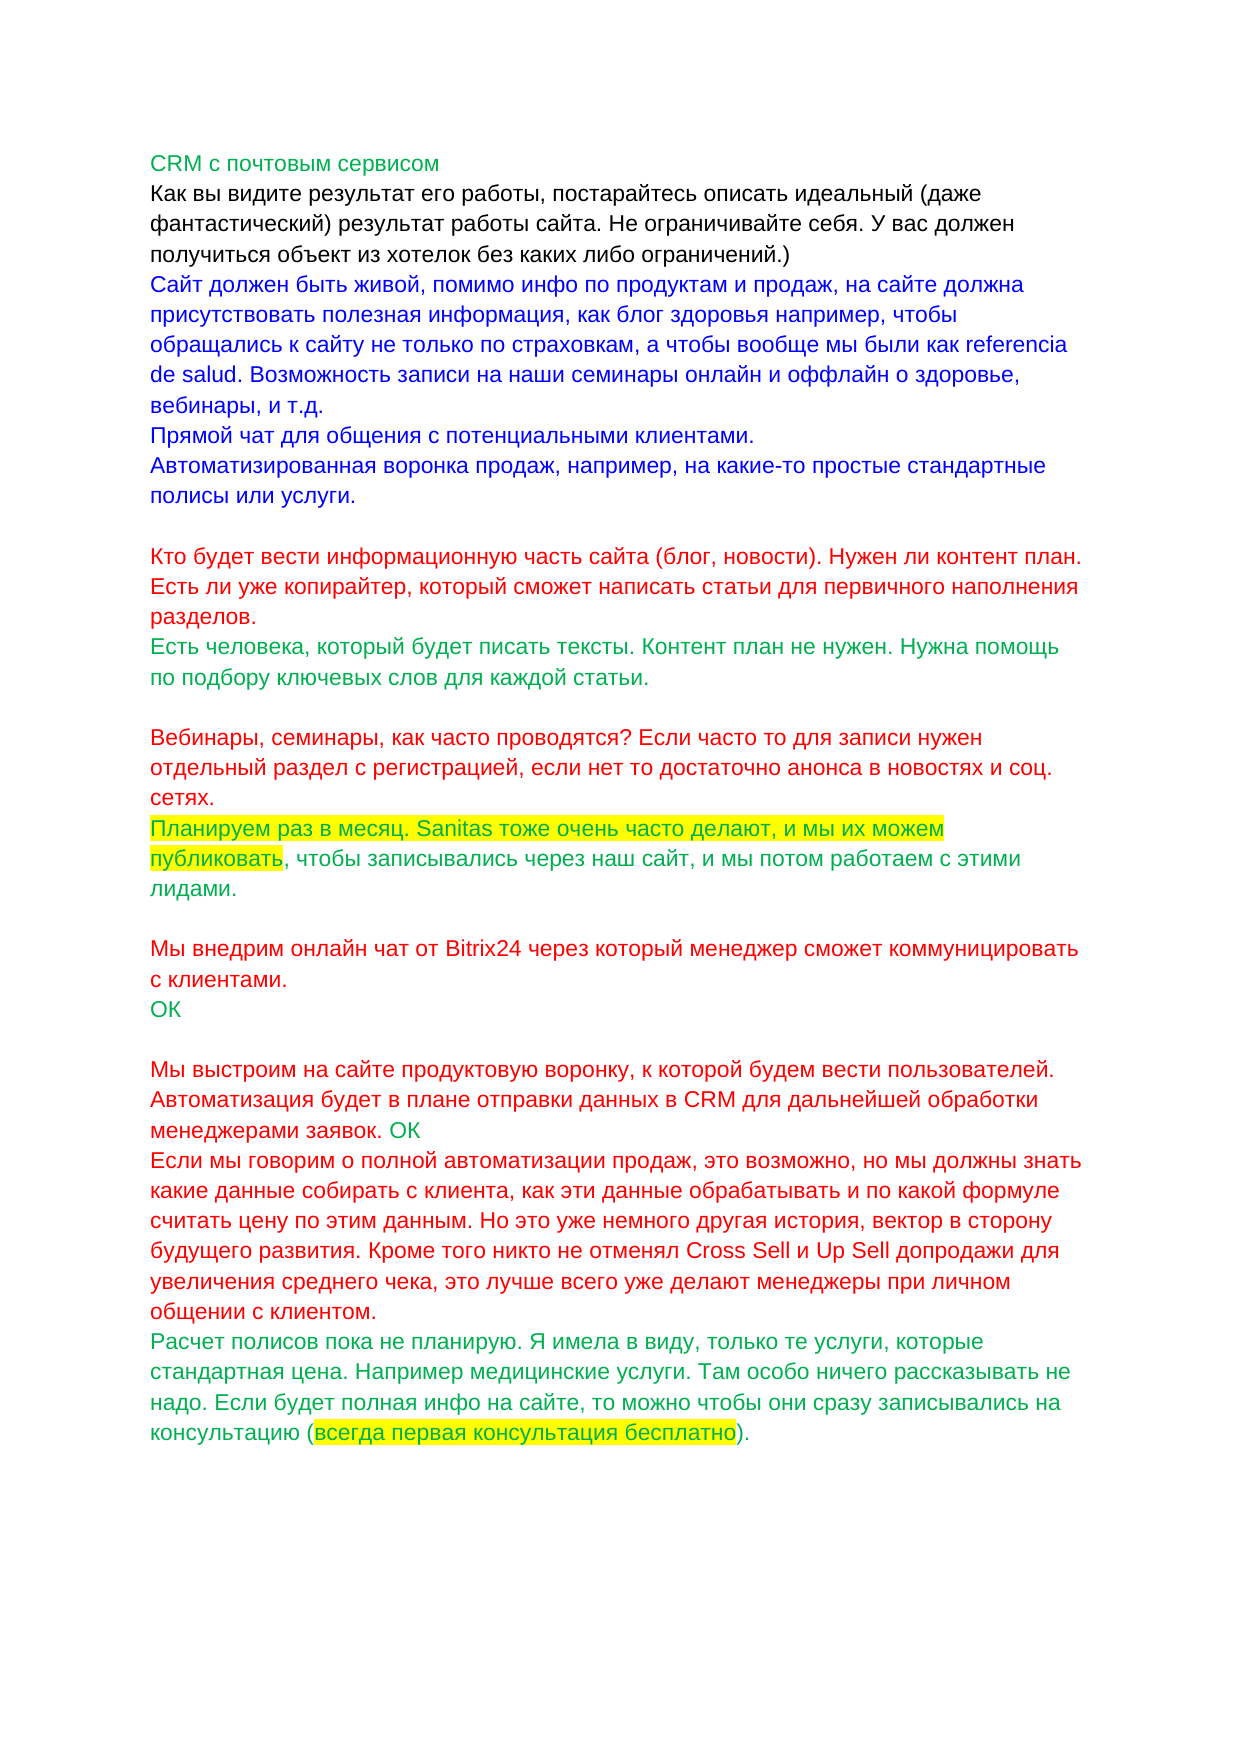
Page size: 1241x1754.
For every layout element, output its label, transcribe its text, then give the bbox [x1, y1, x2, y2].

text Прямой чат для общения с потенциальными клиентами. [150, 422, 1090, 448]
text CRM с почтовым сервисом [150, 150, 1090, 176]
text Мы выстроим на сайте продуктовую воронку, к которой будем вести пользователей. Автоматизация будет в плане отправки данных в CRM для дальнейшей обработки менеджерами заявок. ОК [150, 1056, 1090, 1143]
text Мы внедрим онлайн чат от Bitrix24 через который менеджер сможет коммуницировать с клиентами. [150, 935, 1090, 992]
text Автоматизированная воронка продаж, например, на какие-то простые стандартные полисы или услуги. [150, 452, 1090, 509]
text Есть человека, который будет писать тексты. Контент план не нужен. Нужна помощь по подбору ключевых слов для каждой статьи. [150, 633, 1090, 690]
text ОК [150, 996, 1090, 1022]
text Кто будет вести информационную часть сайта (блог, новости). Нужен ли контент план. Есть ли уже копирайтер, который сможет написать статьи для первичного наполнения разделов. [150, 543, 1090, 629]
text Расчет полисов пока не планирую. Я имела в виду, только те услуги, которые стандартная цена. Например медицинские услуги. Там особо ничего рассказывать не надо. Если будет полная инфо на сайте, то можно чтобы они сразу записывались на консультацию (всегда первая консультация бесплатно). [150, 1328, 1090, 1445]
text Если мы говорим о полной автоматизации продаж, это возможно, но мы должны знать какие данные собирать с клиента, как эти данные обрабатывать и по какой формуле считать цену по этим данным. Но это уже немного другая история, вектор в сторону будущего развития. Кроме того никто не отменял Cross Sell и Up Sell допродажи для увеличения среднего чека, это лучше всего уже делают менеджеры при личном общении с клиентом. [150, 1147, 1090, 1324]
text Как вы видите результат его работы, постарайтесь описать идеальный (даже фантастический) результат работы сайта. Не ограничивайте себя. У вас должен получиться объект из хотелок без каких либо ограничений.) [150, 180, 1090, 267]
text Планируем раз в месяц. Sanitas тоже очень часто делают, и мы их можем публиковать, чтобы записывались через наш сайт, и мы потом работаем с этими лидами. [150, 814, 1090, 901]
text Вебинары, семинары, как часто проводятся? Если часто то для записи нужен отдельный раздел с регистрацией, если нет то достаточно анонса в новостях и соц. сетях. [150, 724, 1090, 811]
text Сайт должен быть живой, помимо инфо по продуктам и продаж, на сайте должна присутствовать полезная информация, как блог здоровья например, чтобы обращались к сайту не только по страховкам, а чтобы вообще мы были как referencia de salud. Возможность записи на наши семинары онлайн и оффлайн о здоровье, вебинары, и т.д. [150, 271, 1090, 418]
